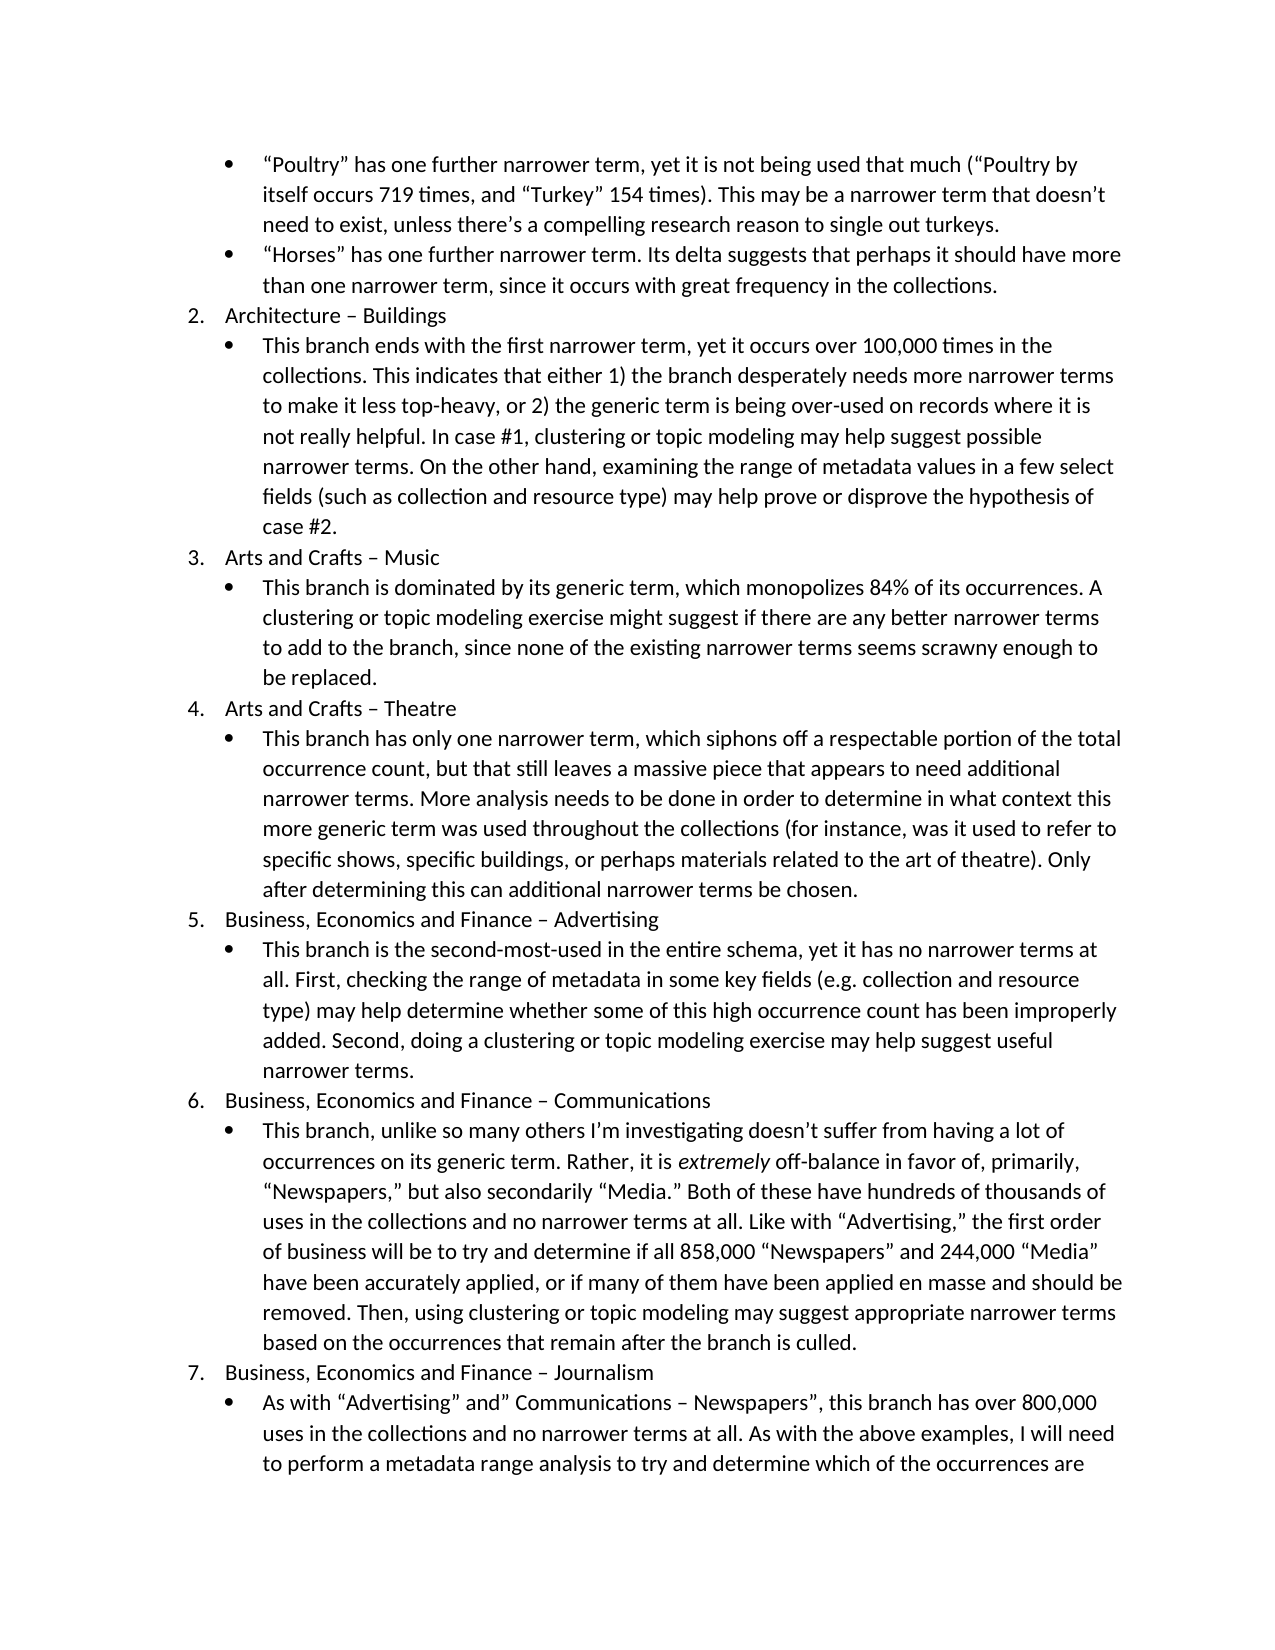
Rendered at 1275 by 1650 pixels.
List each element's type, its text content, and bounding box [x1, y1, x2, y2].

list This branch is the second-most-used in the entire schema, yet it has no narrower terms at all. First, checking the range of metadata in some key fields (e.g. collection and resource type) may help determine whether some of this high occurrence count has been improperly added. Second, doing a clustering or topic modeling exercise may help suggest useful narrower terms. [225, 935, 1125, 1084]
list Architecture – Buildings [187, 301, 1125, 329]
list Business, Economics and Finance – Communications [187, 1086, 1125, 1114]
list This branch has only one narrower term, which siphons off a respectable portion of the total occurrence count, but that still leaves a massive piece that appears to need additional narrower terms. More analysis needs to be done in order to determine in what context this more generic term was used throughout the collections (for instance, was it used to refer to specific shows, specific buildings, or perhaps materials related to the art of theatre). Only after determining this can additional narrower terms be chosen. [225, 724, 1125, 903]
list This branch is dominated by its generic term, which monopolizes 84% of its occurrences. A clustering or topic modeling exercise might suggest if there are any better narrower terms to add to the branch, since none of the existing narrower terms seems scrawny enough to be replaced. [225, 573, 1125, 692]
list “Horses” has one further narrower term. Its delta suggests that perhaps it should have more than one narrower term, since it occurs with great frequency in the collections. [225, 241, 1125, 299]
list Business, Economics and Finance – Journalism [187, 1358, 1125, 1386]
list Arts and Crafts – Theatre [187, 694, 1125, 722]
list Business, Economics and Finance – Advertising [187, 905, 1125, 933]
list This branch ends with the first narrower term, yet it occurs over 100,000 times in the collections. This indicates that either 1) the branch desperately needs more narrower terms to make it less top-heavy, or 2) the generic term is being over-used on records where it is not really helpful. In case #1, clustering or topic modeling may help suggest possible narrower terms. On the other hand, examining the range of metadata values in a few select fields (such as collection and resource type) may help prove or disprove the hypothesis of case #2. [225, 331, 1125, 541]
list “Poultry” has one further narrower term, yet it is not being used that much (“Poultry by itself occurs 719 times, and “Turkey” 154 times). This may be a narrower term that doesn’t need to exist, unless there’s a compelling research reason to single out turkeys. [225, 150, 1125, 238]
list Arts and Crafts – Music [187, 543, 1125, 571]
list This branch, unlike so many others I’m investigating doesn’t suffer from having a lot of occurrences on its generic term. Rather, it is extremely off-balance in favor of, primarily, “Newspapers,” but also secondarily “Media.” Both of these have hundreds of thousands of uses in the collections and no narrower terms at all. Like with “Advertising,” the first order of business will be to try and determine if all 858,000 “Newspapers” and 244,000 “Media” have been accurately applied, or if many of them have been applied en masse and should be removed. Then, using clustering or topic modeling may suggest appropriate narrower terms based on the occurrences that remain after the branch is culled. [225, 1117, 1125, 1356]
